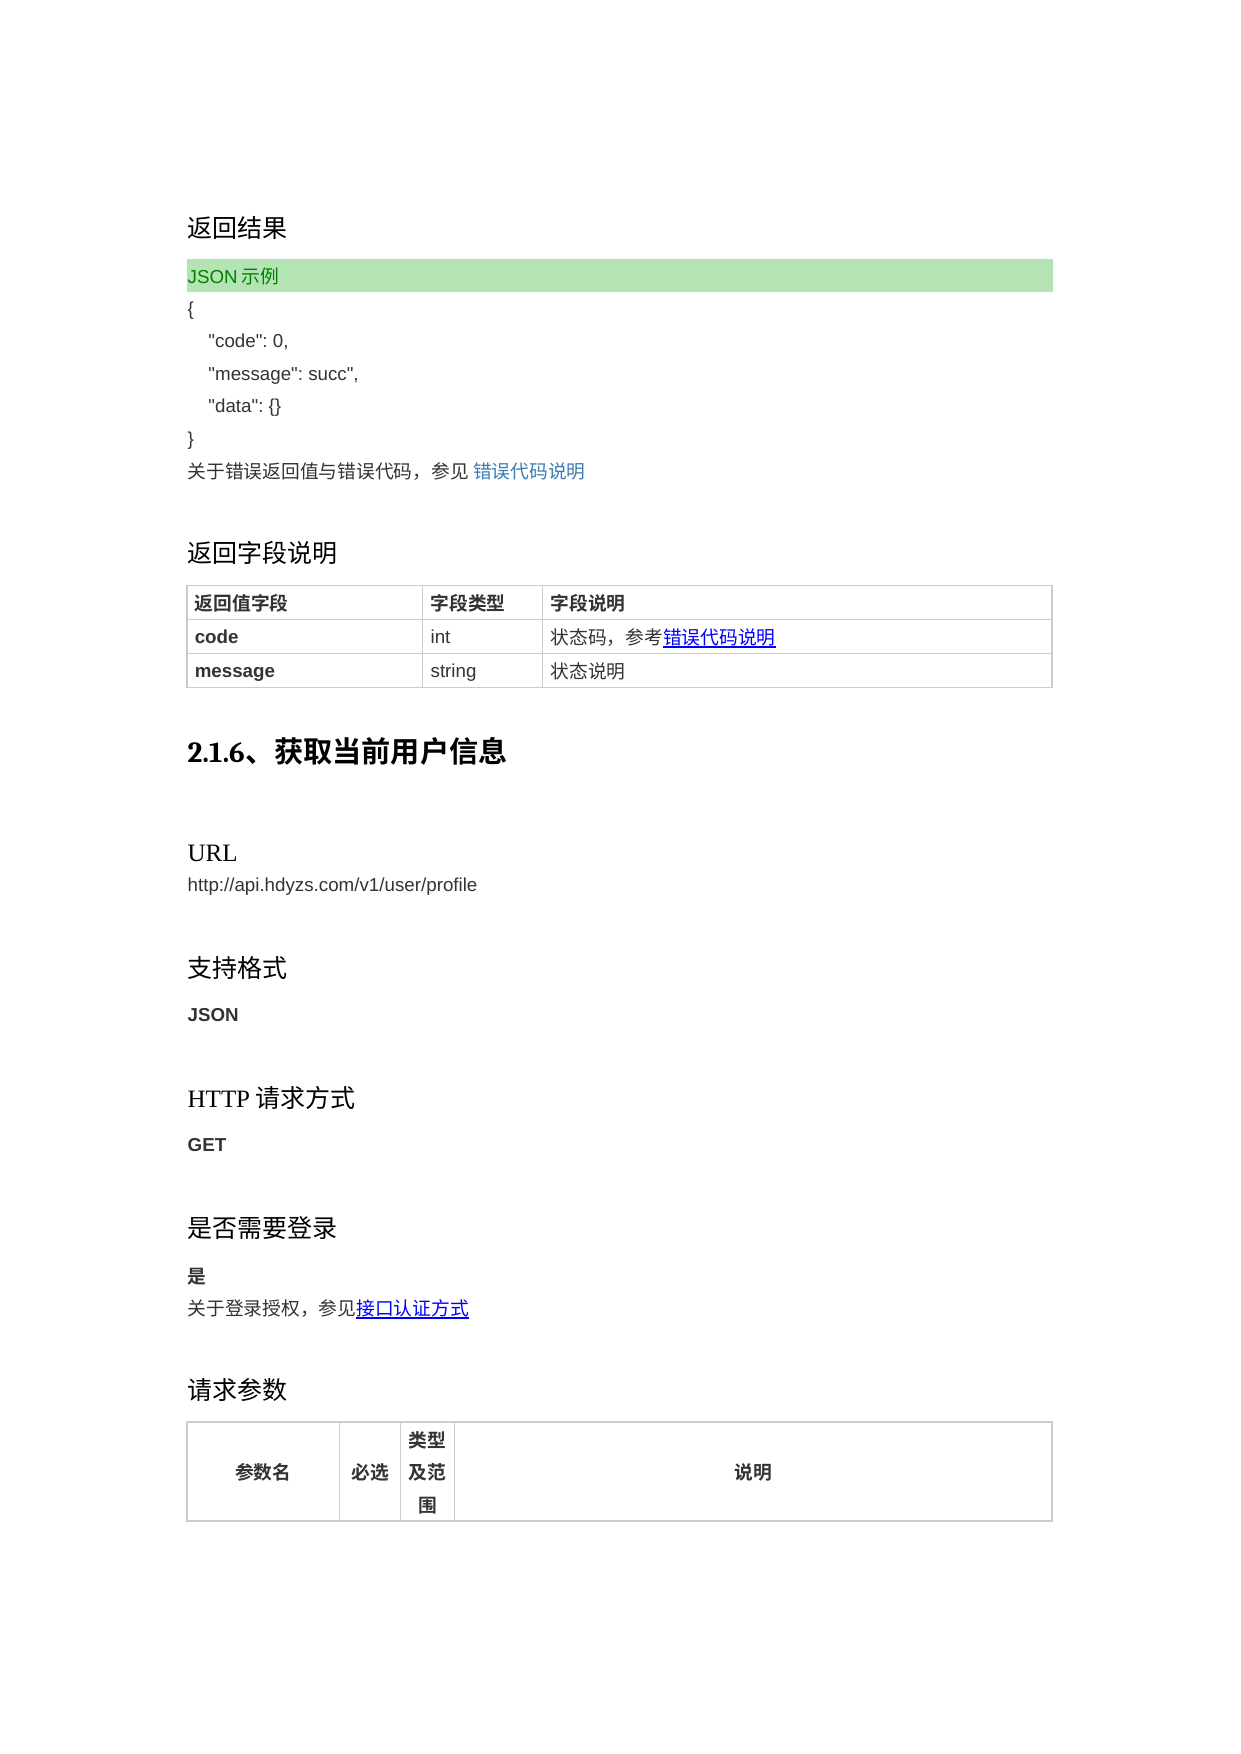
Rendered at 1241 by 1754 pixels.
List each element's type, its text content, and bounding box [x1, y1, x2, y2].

table_header 字段说明 [543, 586, 1051, 618]
table_header 必选 [340, 1423, 400, 1520]
text 是否需要登录 [187, 1194, 1053, 1259]
table_header 字段类型 [423, 586, 542, 618]
table_cell 状态码，参考错误代码说明 [543, 620, 1051, 653]
text 返回字段说明 [187, 519, 1053, 584]
table_header 类型及范围 [401, 1423, 454, 1520]
text 返回结果 [187, 194, 1053, 259]
table_header 返回值字段 [188, 586, 422, 618]
table_cell 状态说明 [543, 654, 1051, 687]
text JSON [187, 999, 1053, 1031]
text URL [187, 836, 1053, 869]
subtitle 2.1.6、获取当前用户信息 [187, 717, 1053, 782]
text "code": 0, [187, 324, 1053, 357]
text } [187, 422, 1053, 454]
table_cell code [188, 620, 422, 653]
table_cell string [423, 654, 542, 687]
text GET [187, 1129, 1053, 1161]
text 请求参数 [187, 1356, 1053, 1421]
text "message": succ", [187, 357, 1053, 389]
table_header 说明 [455, 1423, 1051, 1520]
text http://api.hdyzs.com/v1/user/profile [187, 869, 1053, 901]
table_cell int [423, 620, 542, 653]
text HTTP请求方式 [187, 1064, 1053, 1129]
text { [187, 292, 1053, 324]
text "data": {} [187, 389, 1053, 422]
table_header 参数名 [188, 1423, 339, 1520]
text 是 关于登录授权，参见接口认证方式 [187, 1259, 1053, 1324]
text JSON示例 [187, 259, 1053, 292]
text 支持格式 [187, 934, 1053, 999]
text 关于错误返回值与错误代码，参见 错误代码说明 [187, 454, 1053, 487]
table_cell message [188, 654, 422, 687]
